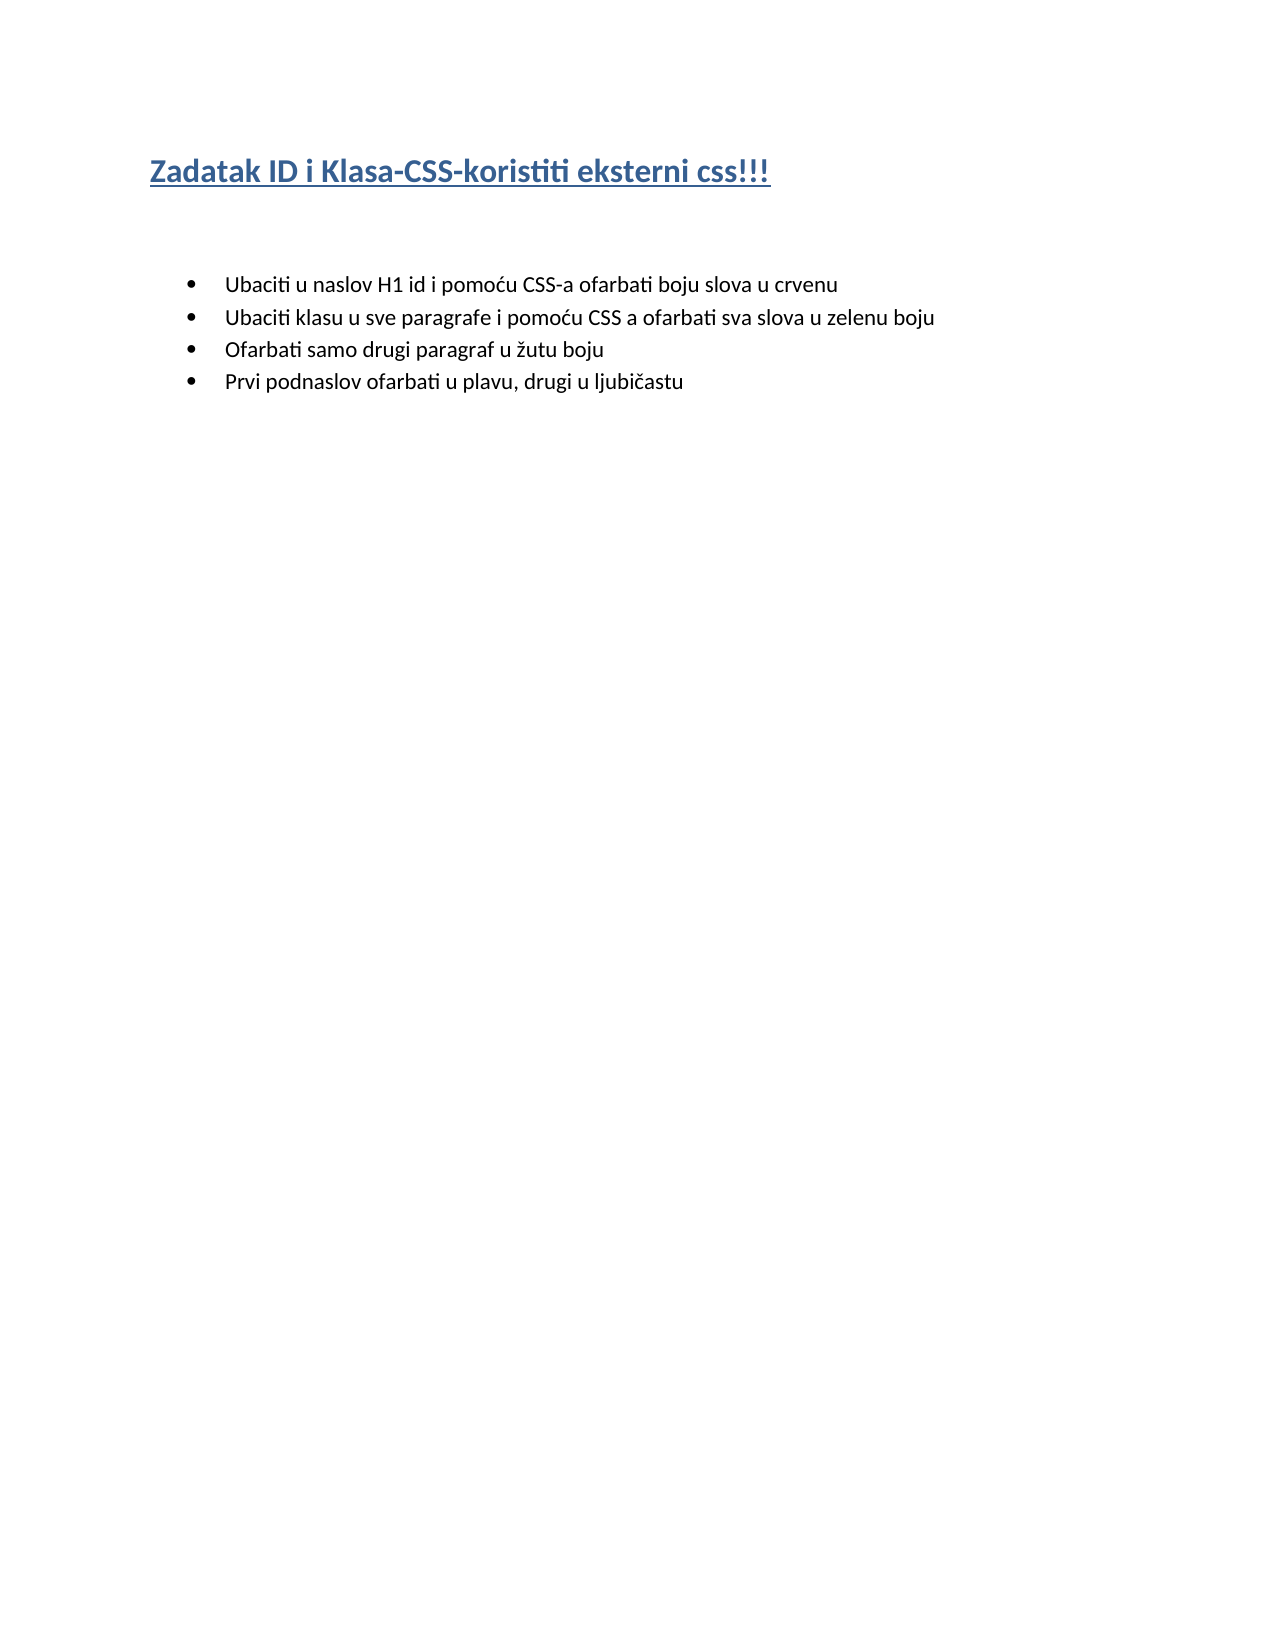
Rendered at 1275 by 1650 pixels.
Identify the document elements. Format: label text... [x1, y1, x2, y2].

list Prvi podnaslov ofarbati u plavu, drugi u ljubičastu [187, 367, 1125, 395]
list Ofarbati samo drugi paragraf u žutu boju [187, 335, 1125, 363]
list Ubaciti u naslov H1 id i pomoću CSS-a ofarbati boju slova u crvenu [187, 271, 1125, 299]
text Zadatak ID i Klasa-CSS-koristiti eksterni css!!! [150, 150, 1125, 191]
list Ubaciti klasu u sve paragrafe i pomoću CSS a ofarbati sva slova u zelenu boju [187, 303, 1125, 331]
